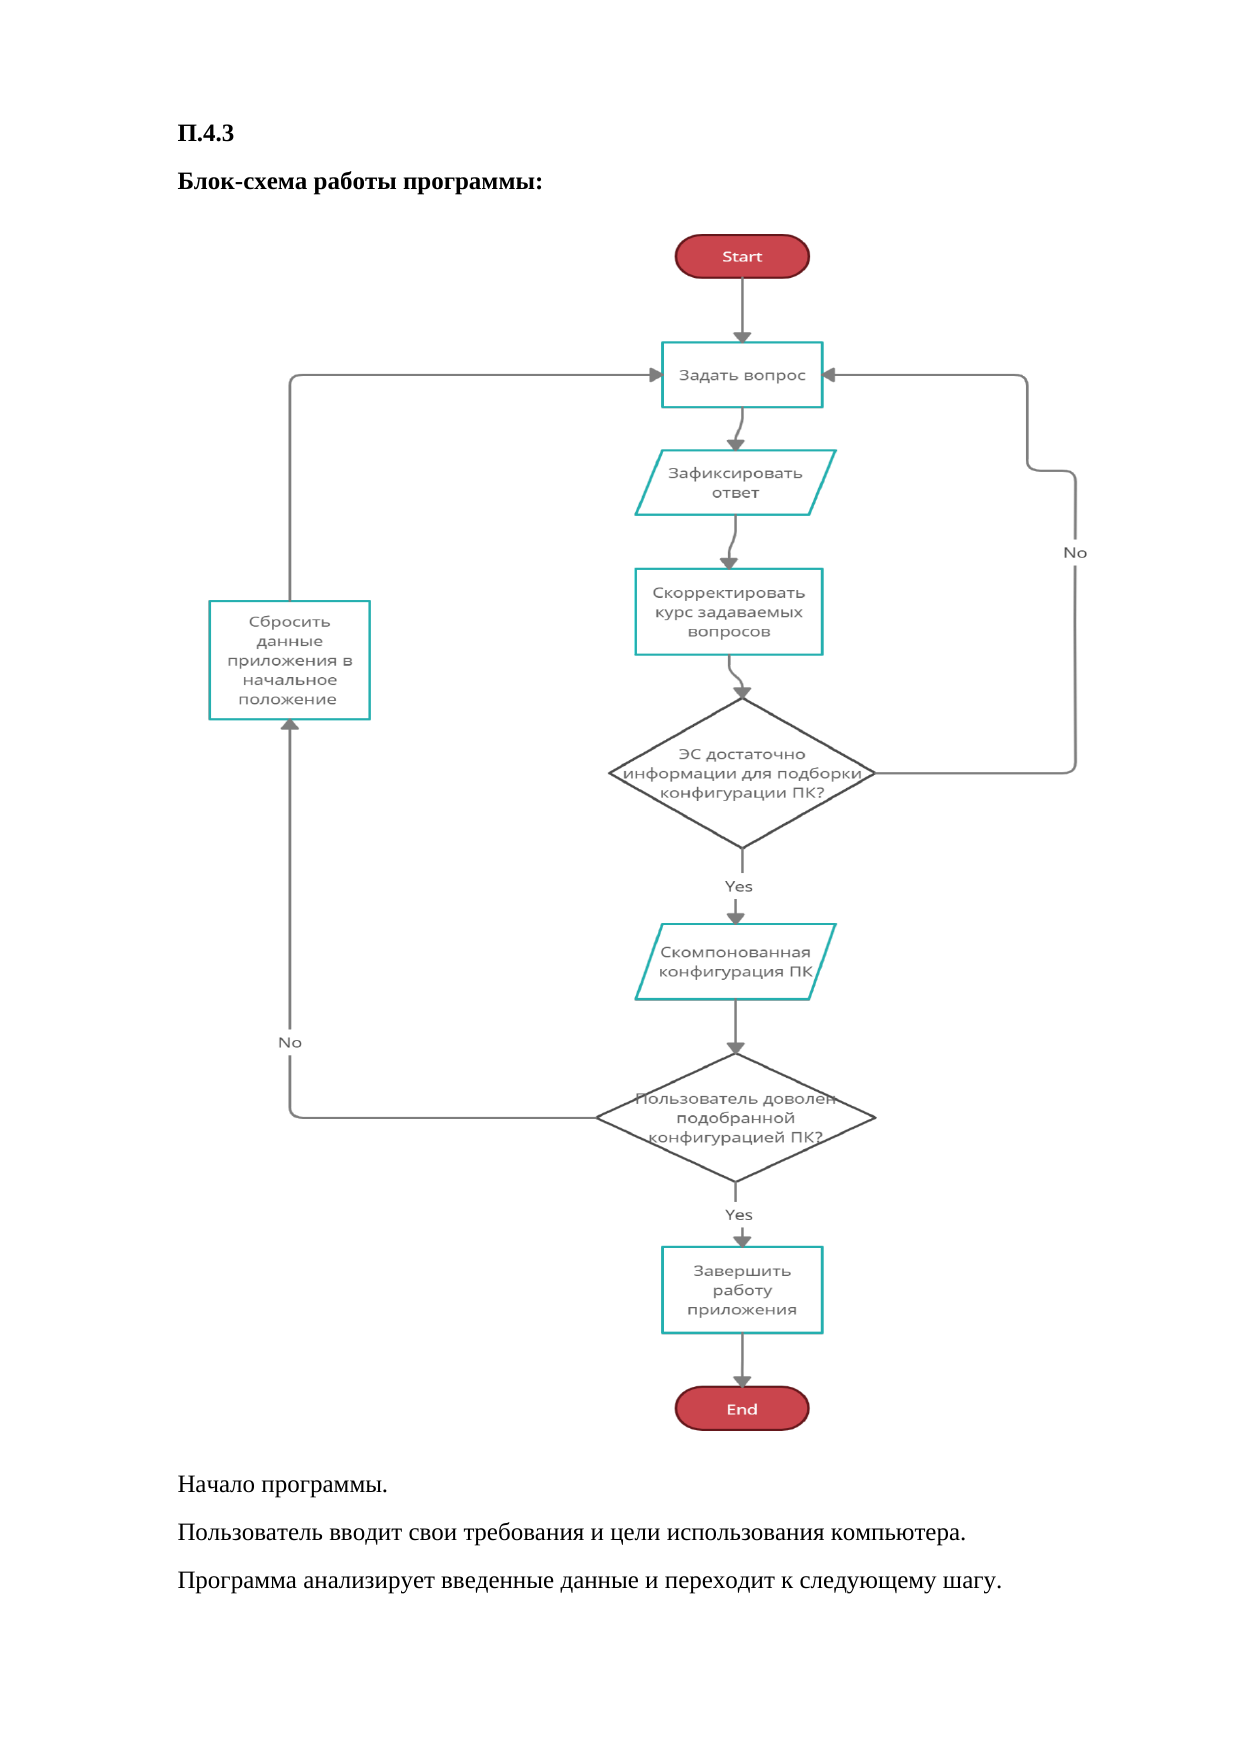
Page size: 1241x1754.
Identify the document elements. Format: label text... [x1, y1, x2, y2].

text Начало программы. [177, 1469, 1152, 1498]
text Блок-схема работы программы: [177, 166, 1152, 194]
text П.4.3 [177, 118, 1152, 147]
text Пользователь вводит свои требования и цели использования компьютера. [177, 1517, 1152, 1546]
text Программа анализирует введенные данные и переходит к следующему шагу. [177, 1565, 1152, 1594]
picture [183, 213, 1114, 1451]
